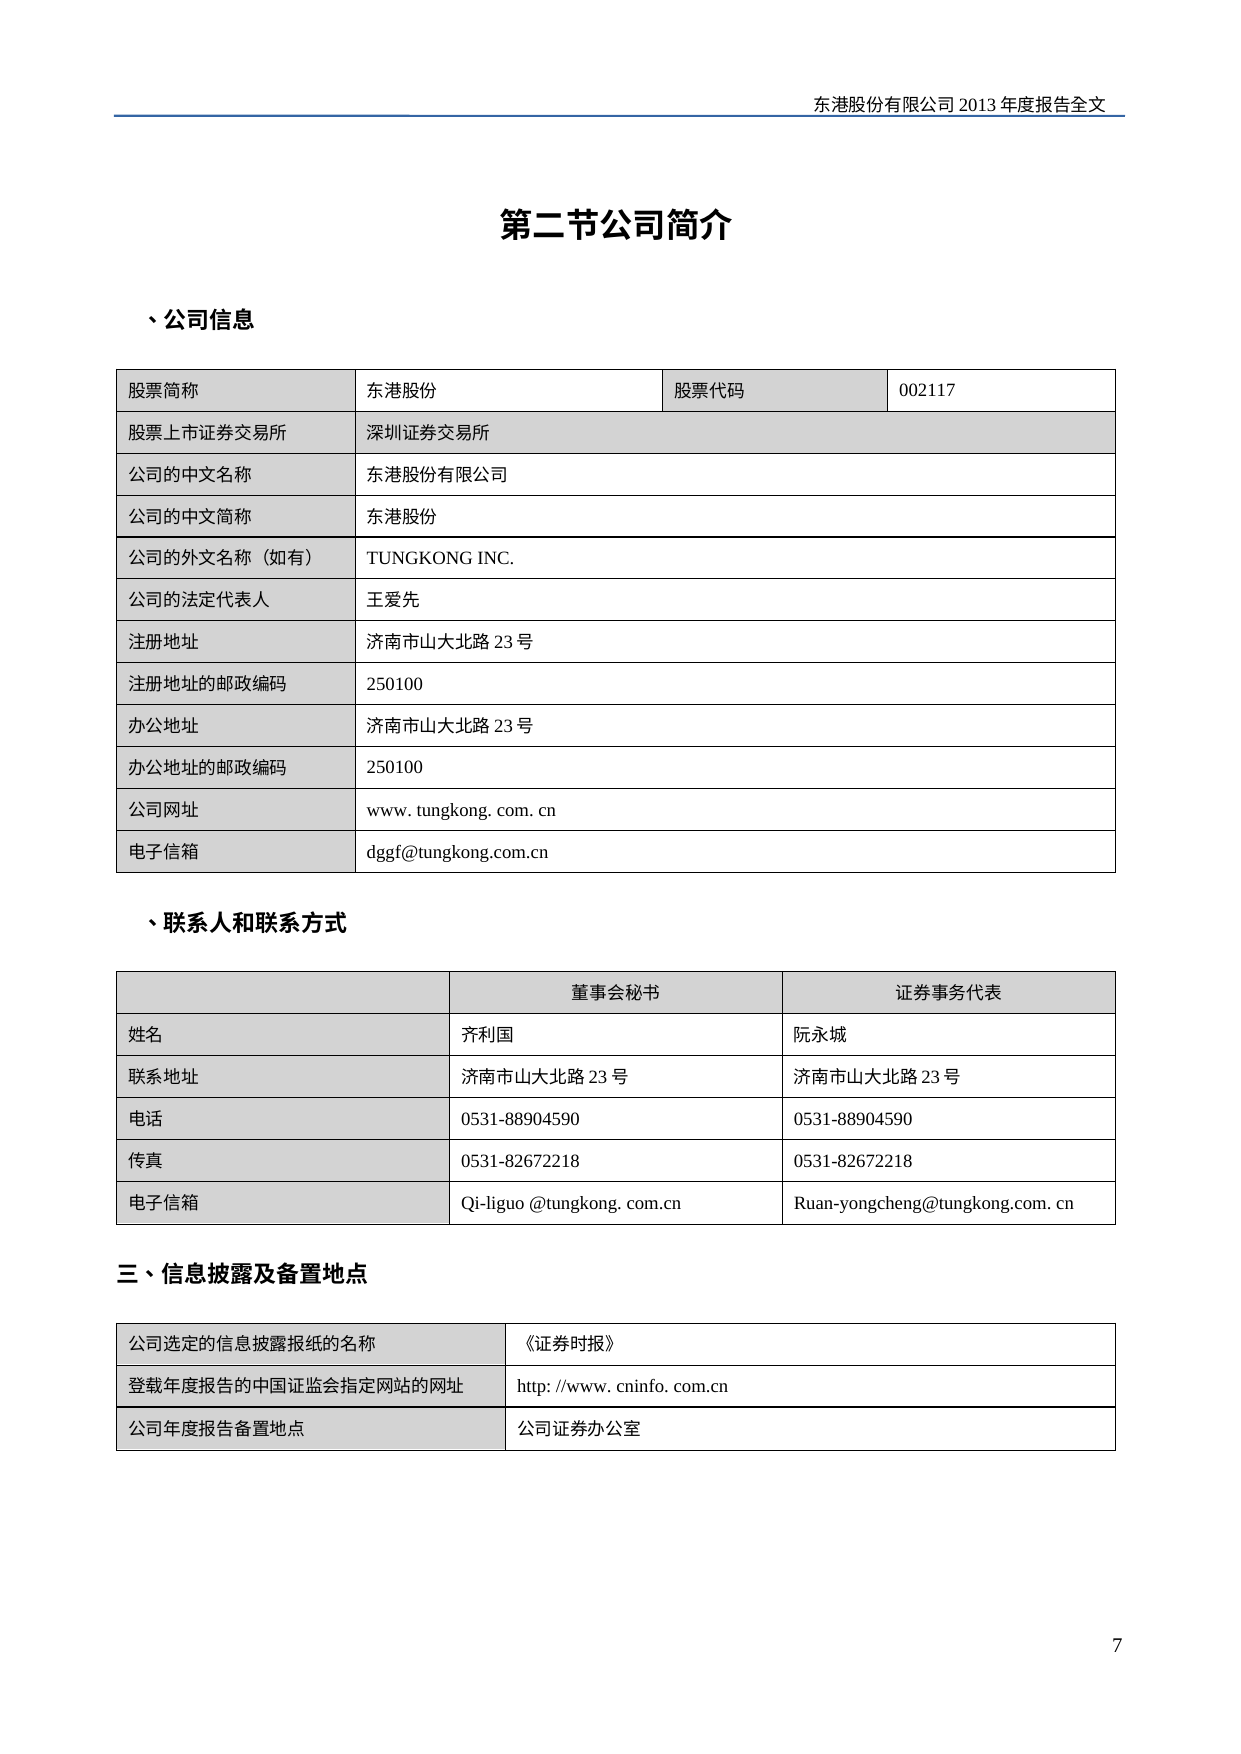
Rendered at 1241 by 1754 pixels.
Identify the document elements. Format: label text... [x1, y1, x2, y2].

table_cell 办公地址 [117, 705, 355, 746]
table_cell TUNGKONG INC. [356, 538, 1115, 578]
table_cell dggf@tungkong.com.cn [356, 831, 1115, 872]
table_cell 传真 [117, 1140, 449, 1181]
table_cell Qi-liguo @tungkong. com.cn [450, 1182, 782, 1223]
text 、公司信息 [116, 304, 1116, 335]
table_cell 电子信箱 [117, 1182, 449, 1223]
table_cell 公司的法定代表人 [117, 579, 355, 620]
table_cell 股票上市证券交易所 [117, 412, 355, 453]
table_cell 0531-82672218 [783, 1140, 1115, 1181]
table_cell 0531-88904590 [783, 1098, 1115, 1139]
table_header 公司选定的信息披露报纸的名称 [117, 1324, 505, 1364]
table_cell 深圳证券交易所 [356, 412, 1115, 453]
table_header 《证券时报》 [506, 1324, 1115, 1364]
table_cell 办公地址的邮政编码 [117, 747, 355, 788]
table_cell 王爱先 [356, 579, 1115, 620]
table_header 股票简称 [117, 370, 355, 411]
table_header 董事会秘书 [450, 972, 782, 1013]
table_cell 济南市山大北路23号 [356, 621, 1115, 662]
table_cell 250100 [356, 747, 1115, 788]
table_cell 注册地址 [117, 621, 355, 662]
table_cell 姓名 [117, 1014, 449, 1055]
table_cell 电子信箱 [117, 831, 355, 872]
table_cell 电话 [117, 1098, 449, 1139]
table_cell 济南市山大北路23号 [450, 1056, 782, 1097]
table_cell 公司的外文名称（如有） [117, 538, 355, 578]
table_header 东港股份 [356, 370, 662, 411]
table_cell 0531-88904590 [450, 1098, 782, 1139]
table_cell 登载年度报告的中国证监会指定网站的网址 [117, 1366, 505, 1406]
table_cell 齐利国 [450, 1014, 782, 1055]
table_cell 东港股份有限公司 [356, 454, 1115, 495]
text 三、信息披露及备置地点 [116, 1258, 1116, 1289]
table_cell 联系地址 [117, 1056, 449, 1097]
table_cell 250100 [356, 663, 1115, 704]
table_header 证券事务代表 [783, 972, 1115, 1013]
table_cell 注册地址的邮政编码 [117, 663, 355, 704]
table_cell http: //www. cninfo. com.cn [506, 1366, 1115, 1406]
table_cell 济南市山大北路23号 [356, 705, 1115, 746]
table_cell 公司的中文名称 [117, 454, 355, 495]
text 、联系人和联系方式 [116, 907, 1116, 938]
table_cell Ruan-yongcheng@tungkong.com. cn [783, 1182, 1115, 1223]
table_cell 阮永城 [783, 1014, 1115, 1055]
table_cell 0531-82672218 [450, 1140, 782, 1181]
table_cell 公司年度报告备置地点 [117, 1408, 505, 1449]
table_cell www. tungkong. com. cn [356, 789, 1115, 830]
table_header 股票代码 [663, 370, 887, 411]
table_cell 公司的中文简称 [117, 496, 355, 536]
table_cell 济南市山大北路23号 [783, 1056, 1115, 1097]
table_header 002117 [888, 370, 1115, 411]
table_header [117, 972, 449, 1013]
table_cell 东港股份 [356, 496, 1115, 536]
table_cell 公司证券办公室 [506, 1408, 1115, 1449]
table_cell 公司网址 [117, 789, 355, 830]
text 第二节公司简介 [116, 202, 1116, 248]
